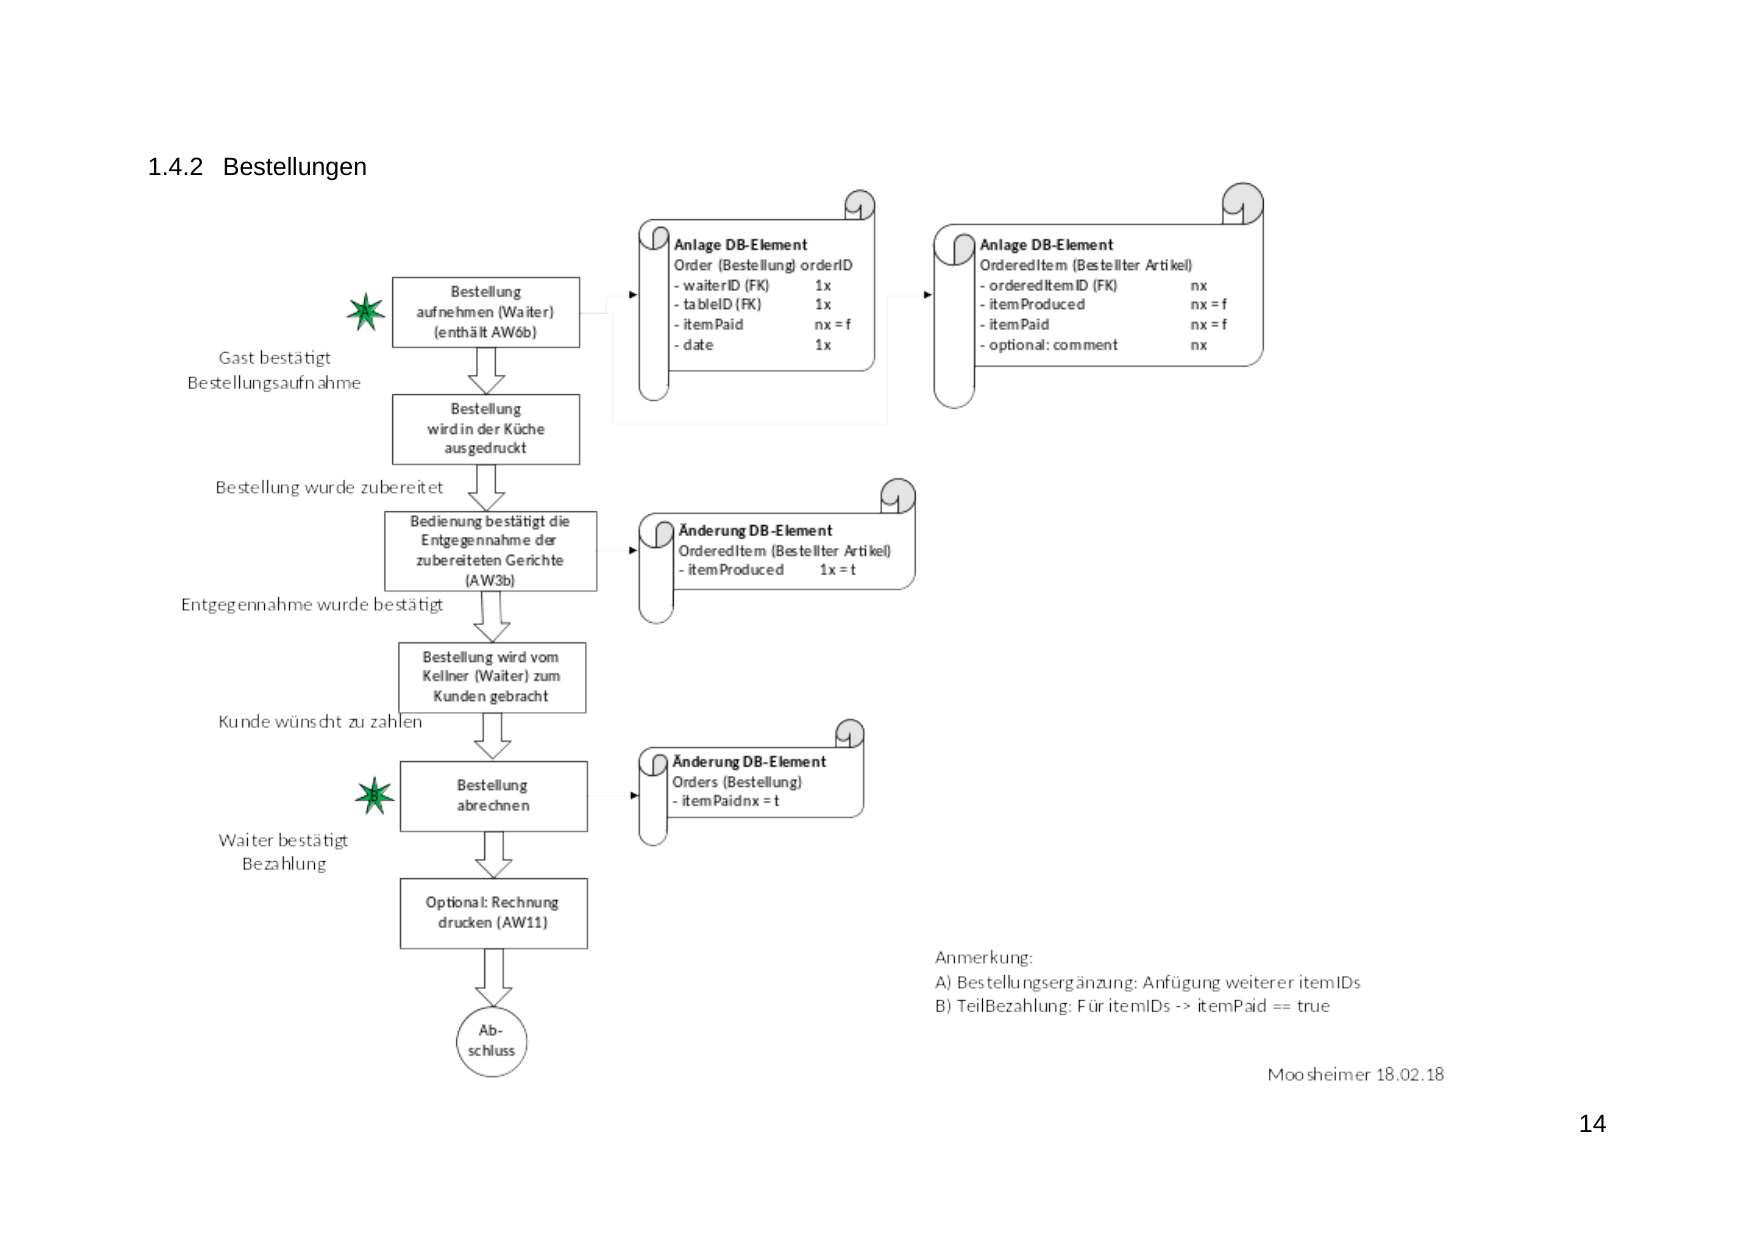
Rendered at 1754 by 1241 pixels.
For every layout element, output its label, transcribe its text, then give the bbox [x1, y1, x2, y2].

subtitle Bestellungen [148, 152, 1606, 181]
